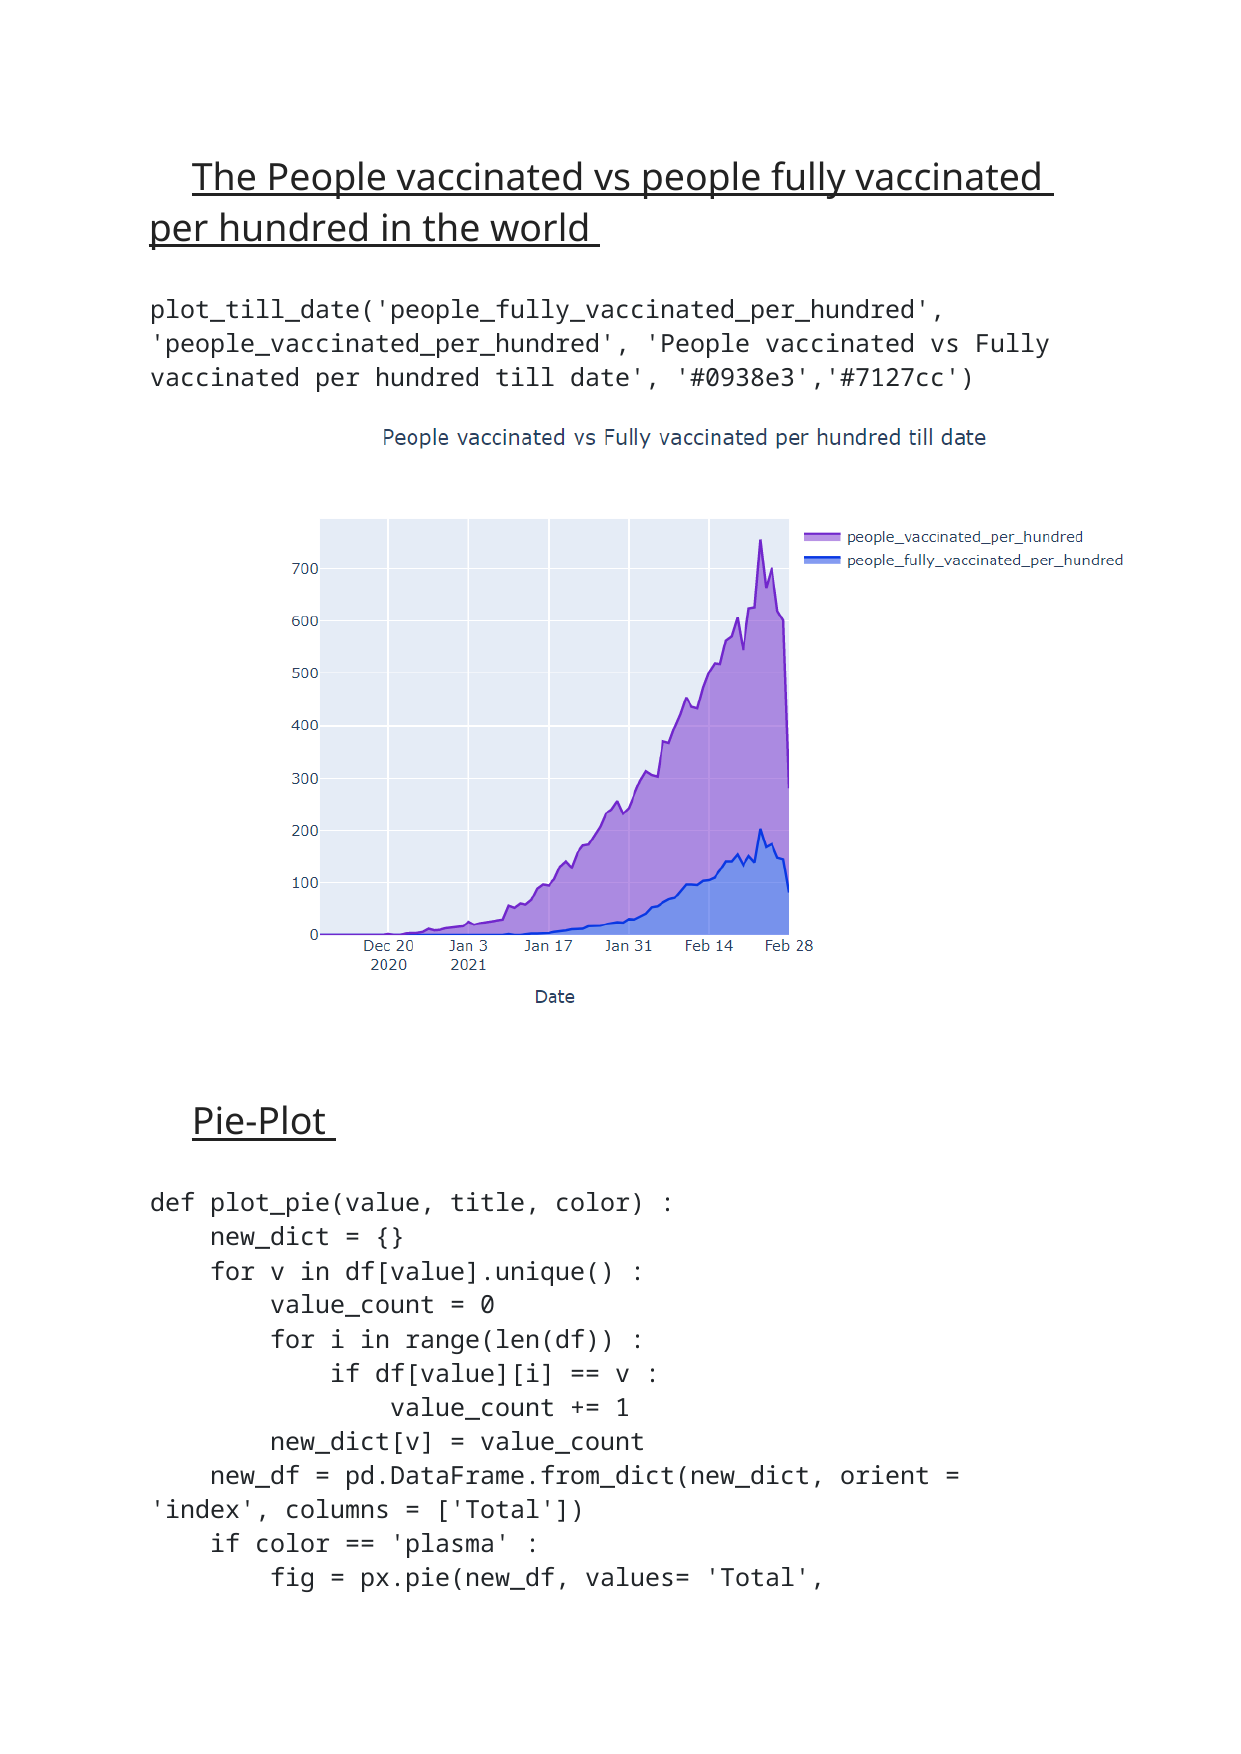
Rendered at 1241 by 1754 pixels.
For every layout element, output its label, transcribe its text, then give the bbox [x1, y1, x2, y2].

text if df[value][i] == v : [150, 1355, 1090, 1389]
text value_count = 0 [150, 1287, 1090, 1321]
text if color == 'plasma' : [150, 1526, 1090, 1560]
text value_count += 1 [150, 1389, 1090, 1423]
text new_dict = {} [150, 1219, 1090, 1253]
text plot_till_date('people_fully_vaccinated_per_hundred', 'people_vaccinated_per_hundred', 'People vaccinated vs Fully vaccinated per hundred till date', '#0938e3','#7127cc') [150, 291, 1090, 393]
picture [191, 393, 1132, 1009]
text new_df = pd.DataFrame.from_dict(new_dict, orient = 'index', columns = ['Total']) [150, 1457, 1090, 1526]
text def plot_pie(value, title, color) : [150, 1185, 1090, 1219]
subtitle The People vaccinated vs people fully vaccinated per hundred in the world [148, 150, 1092, 252]
text fig = px.pie(new_df, values= 'Total', [150, 1560, 1090, 1594]
text for v in df[value].unique() : [150, 1253, 1090, 1287]
text new_dict[v] = value_count [150, 1423, 1090, 1457]
subtitle Pie-Plot [148, 1095, 1092, 1146]
text for i in range(len(df)) : [150, 1321, 1090, 1355]
